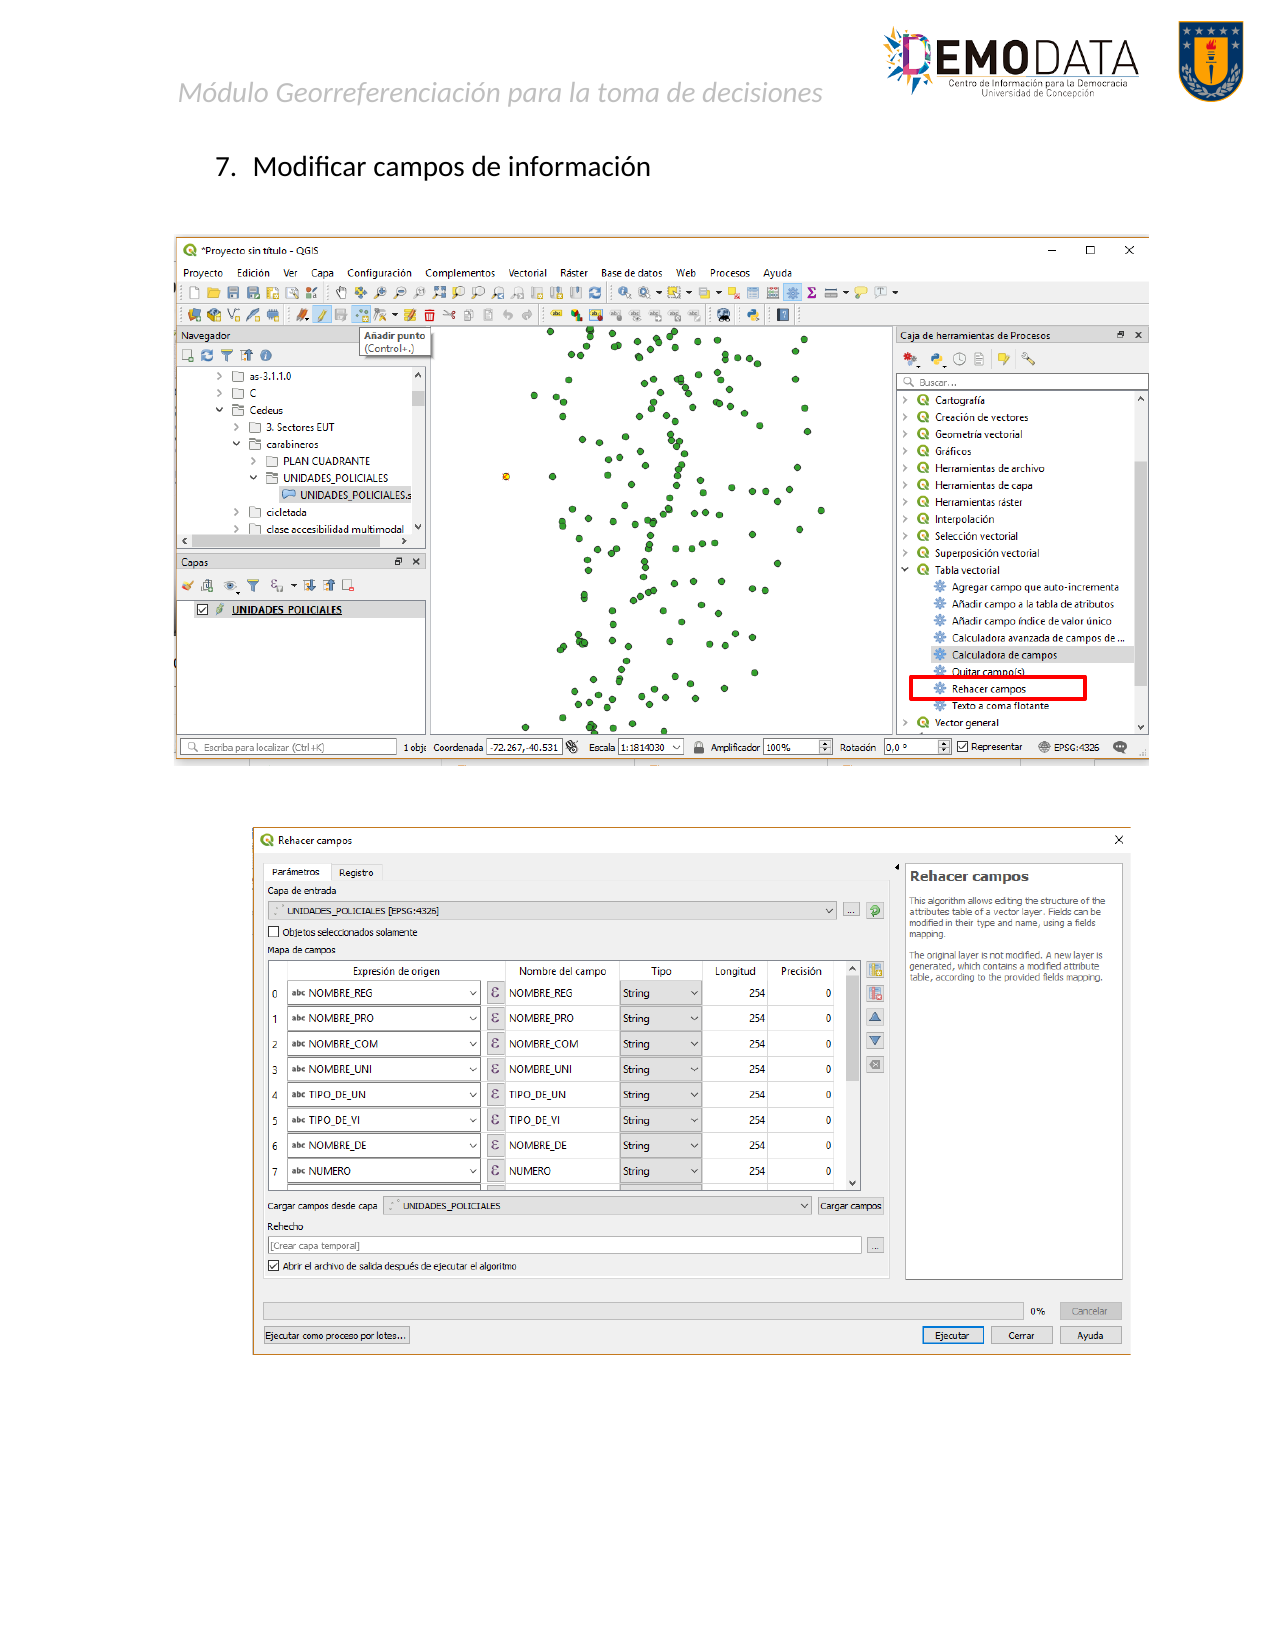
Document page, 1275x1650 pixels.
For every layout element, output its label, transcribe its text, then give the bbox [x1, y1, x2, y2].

list Modificar campos de información [215, 148, 1098, 183]
picture [878, 21, 1148, 100]
picture [1178, 21, 1244, 102]
picture [252, 827, 1131, 1355]
picture [173, 234, 1149, 766]
